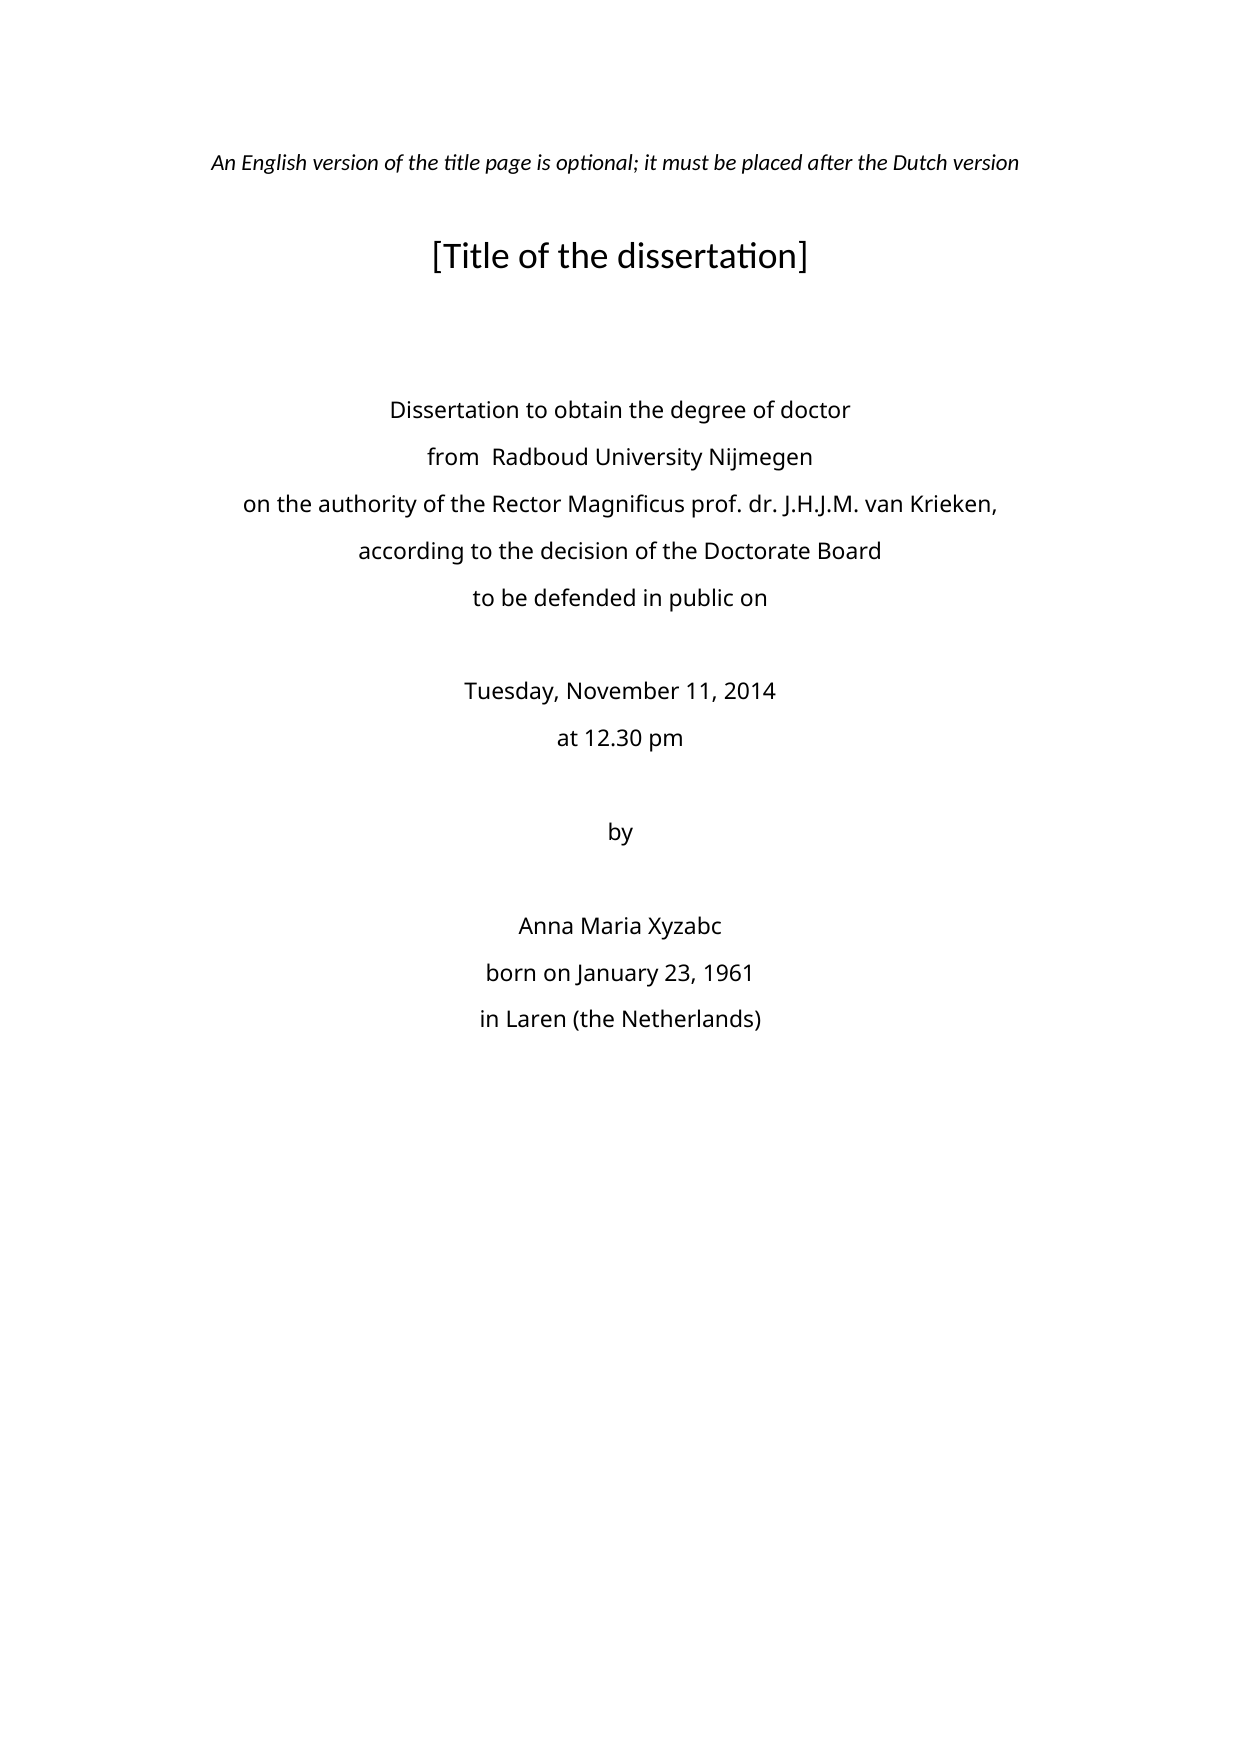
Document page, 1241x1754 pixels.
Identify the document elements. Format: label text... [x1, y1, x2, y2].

text Anna Maria Xyzabc [148, 910, 1093, 941]
text Dissertation to obtain the degree of doctor [148, 394, 1093, 425]
text born on January 23, 1961 [148, 957, 1093, 988]
text in Laren (the Netherlands) [148, 1003, 1093, 1035]
text on the authority of the Rector Magnificus prof. dr. J.H.J.M. van Krieken, [148, 488, 1093, 519]
text at 12.30 pm [148, 722, 1093, 753]
text Tuesday, November 11, 2014 [148, 675, 1093, 707]
text from [148, 441, 1093, 472]
text by [148, 816, 1093, 847]
text according to the decision of the Doctorate Board [148, 535, 1093, 566]
text [Title of the dissertation] [148, 232, 1093, 277]
text to be defended in public on [148, 582, 1093, 613]
text An English version of the title page is optional; it must be placed after the Dutch version [148, 148, 1093, 218]
